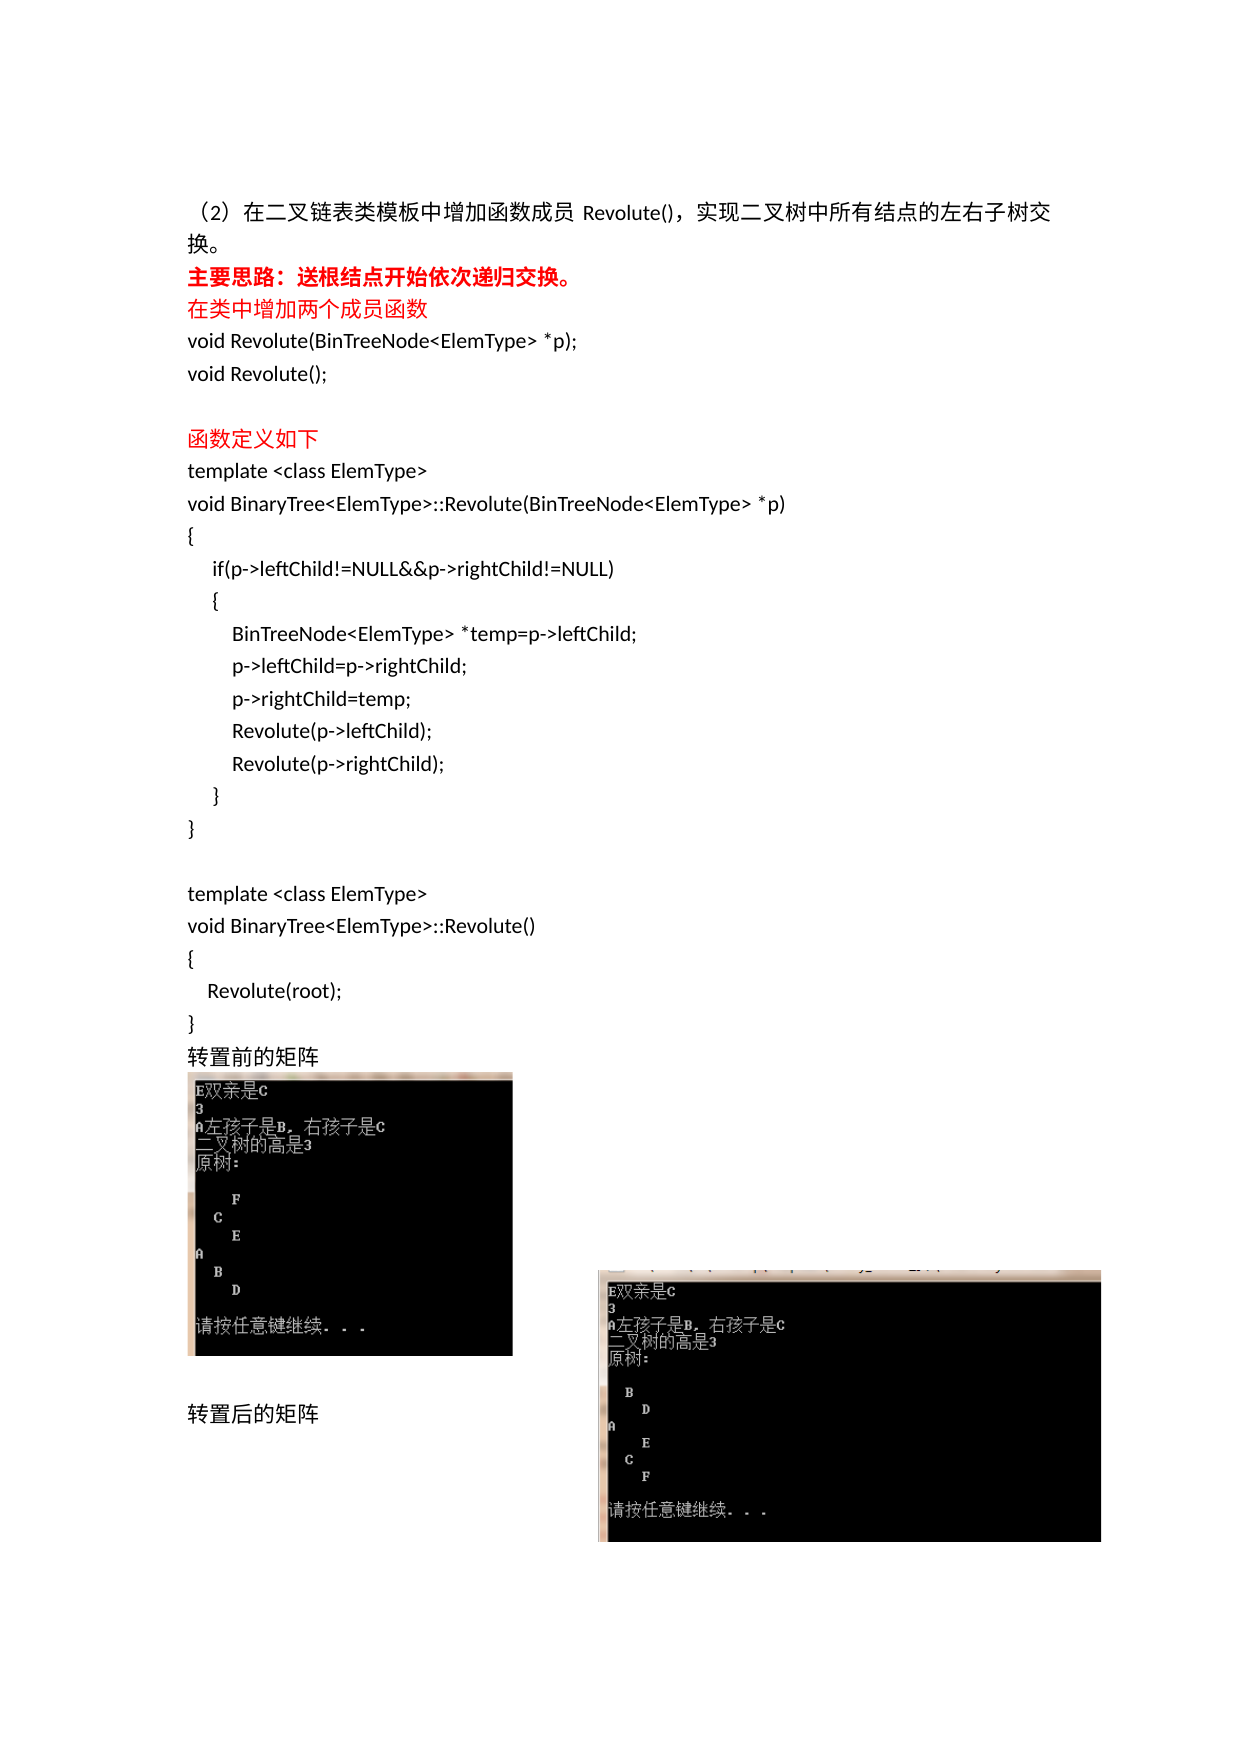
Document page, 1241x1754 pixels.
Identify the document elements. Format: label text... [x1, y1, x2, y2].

text void BinaryTree<ElemType>::Revolute(BinTreeNode<ElemType> *p) [187, 487, 1053, 519]
text void Revolute(BinTreeNode<ElemType> *p); [187, 324, 1053, 357]
text template <class ElemType> [187, 877, 1053, 909]
text { [187, 519, 1053, 552]
text { [187, 942, 1053, 974]
text { [187, 584, 1053, 617]
text void BinaryTree<ElemType>::Revolute() [187, 909, 1053, 942]
text void Revolute(); [187, 357, 1053, 389]
text BinTreeNode<ElemType> *temp=p->leftChild; [187, 617, 1053, 649]
text if(p->leftChild!=NULL&&p->rightChild!=NULL) [187, 552, 1053, 584]
text 函数定义如下 [187, 422, 1053, 454]
picture [598, 1270, 1102, 1542]
picture [187, 1072, 513, 1356]
text Revolute(p->leftChild); [187, 714, 1053, 747]
text } [187, 812, 1053, 844]
text p->leftChild=p->rightChild; [187, 649, 1053, 682]
text } [187, 779, 1053, 812]
text } [187, 1007, 1053, 1039]
text 主要思路：送根结点开始依次递归交换。 [187, 259, 1053, 292]
text 在类中增加两个成员函数 [187, 292, 1053, 324]
text （2）在二叉链表类模板中增加函数成员 Revolute()，实现二叉树中所有结点的左右子树交换。 [187, 194, 1053, 259]
text Revolute(p->rightChild); [187, 747, 1053, 779]
text Revolute(root); [187, 974, 1053, 1007]
text 转置后的矩阵 [187, 1397, 598, 1429]
text template <class ElemType> [187, 454, 1053, 487]
text 转置前的矩阵 [187, 1039, 1053, 1072]
text p->rightChild=temp; [187, 682, 1053, 714]
